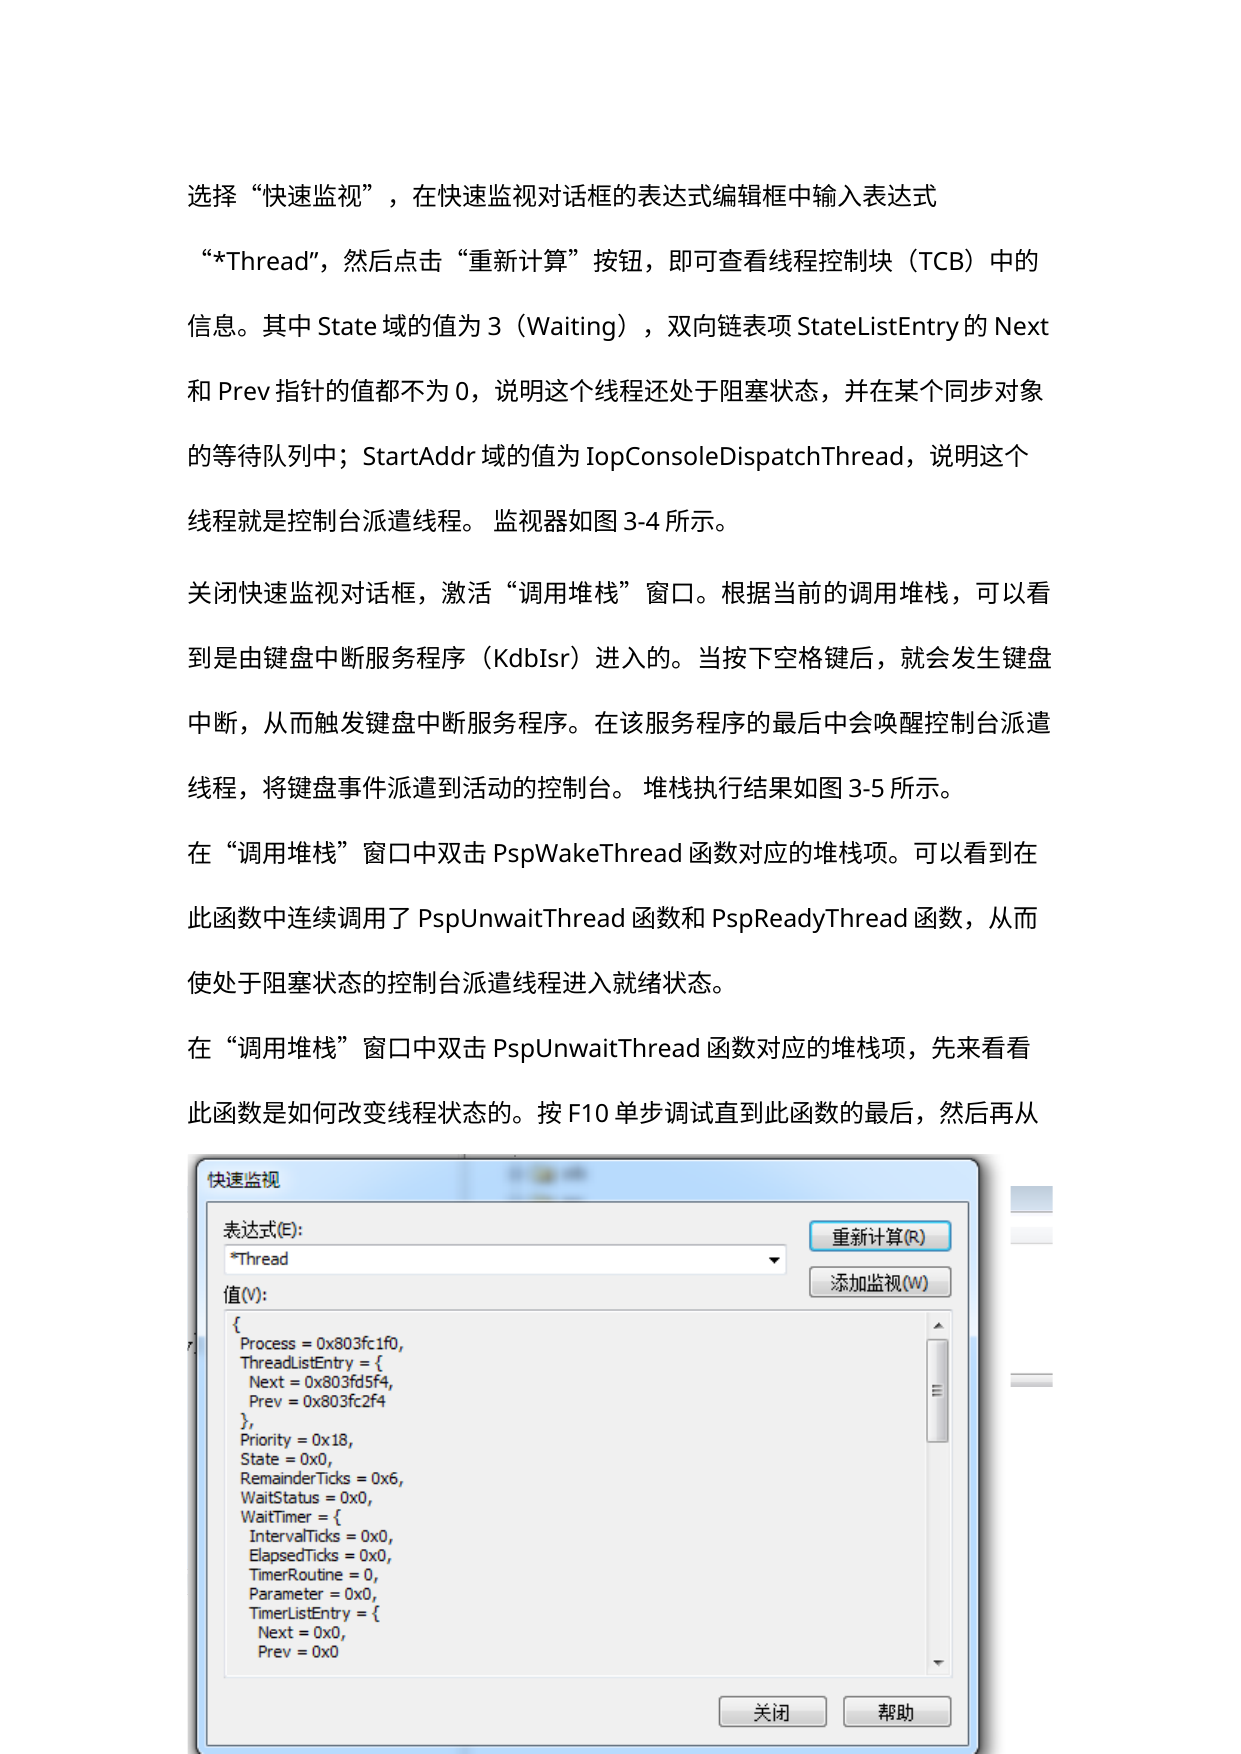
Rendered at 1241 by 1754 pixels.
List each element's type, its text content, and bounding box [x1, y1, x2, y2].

text 在“调用堆栈”窗口中双击PspWakeThread函数对应的堆栈项。可以看到在此函数中连续调用了PspUnwaitThread函数和PspReadyThread函数，从而使处于阻塞状态的控制台派遣线程进入就绪状态。 [187, 819, 1053, 1014]
text 在“调用堆栈”窗口中双击PspUnwaitThread函数对应的堆栈项，先来看看此函数是如何改变线程状态的。按F10单步调试直到此函数的最后，然后再从快速监视对话框中观察“*Thread”表达式的值。此时State域的值为0（Zero），双向链表项StateListEntry的Next和Prev指针的值都为0，说明这个线程已经处于游离状态，并已不在任何线程状态的队列中。仔细阅读PspUnwaitThread函数中的源代码，理解这些源代码是如何改变线程状态的。 监视器执行结果如图所示。 [187, 1014, 1053, 1144]
picture [187, 1154, 1053, 1754]
text 关闭快速监视对话框，激活“调用堆栈”窗口。根据当前的调用堆栈，可以看到是由键盘中断服务程序（KdbIsr）进入的。当按下空格键后，就会发生键盘中断，从而触发键盘中断服务程序。在该服务程序的最后中会唤醒控制台派遣线程，将键盘事件派遣到活动的控制台。 堆栈执行结果如图3-5所示。 [187, 559, 1053, 819]
